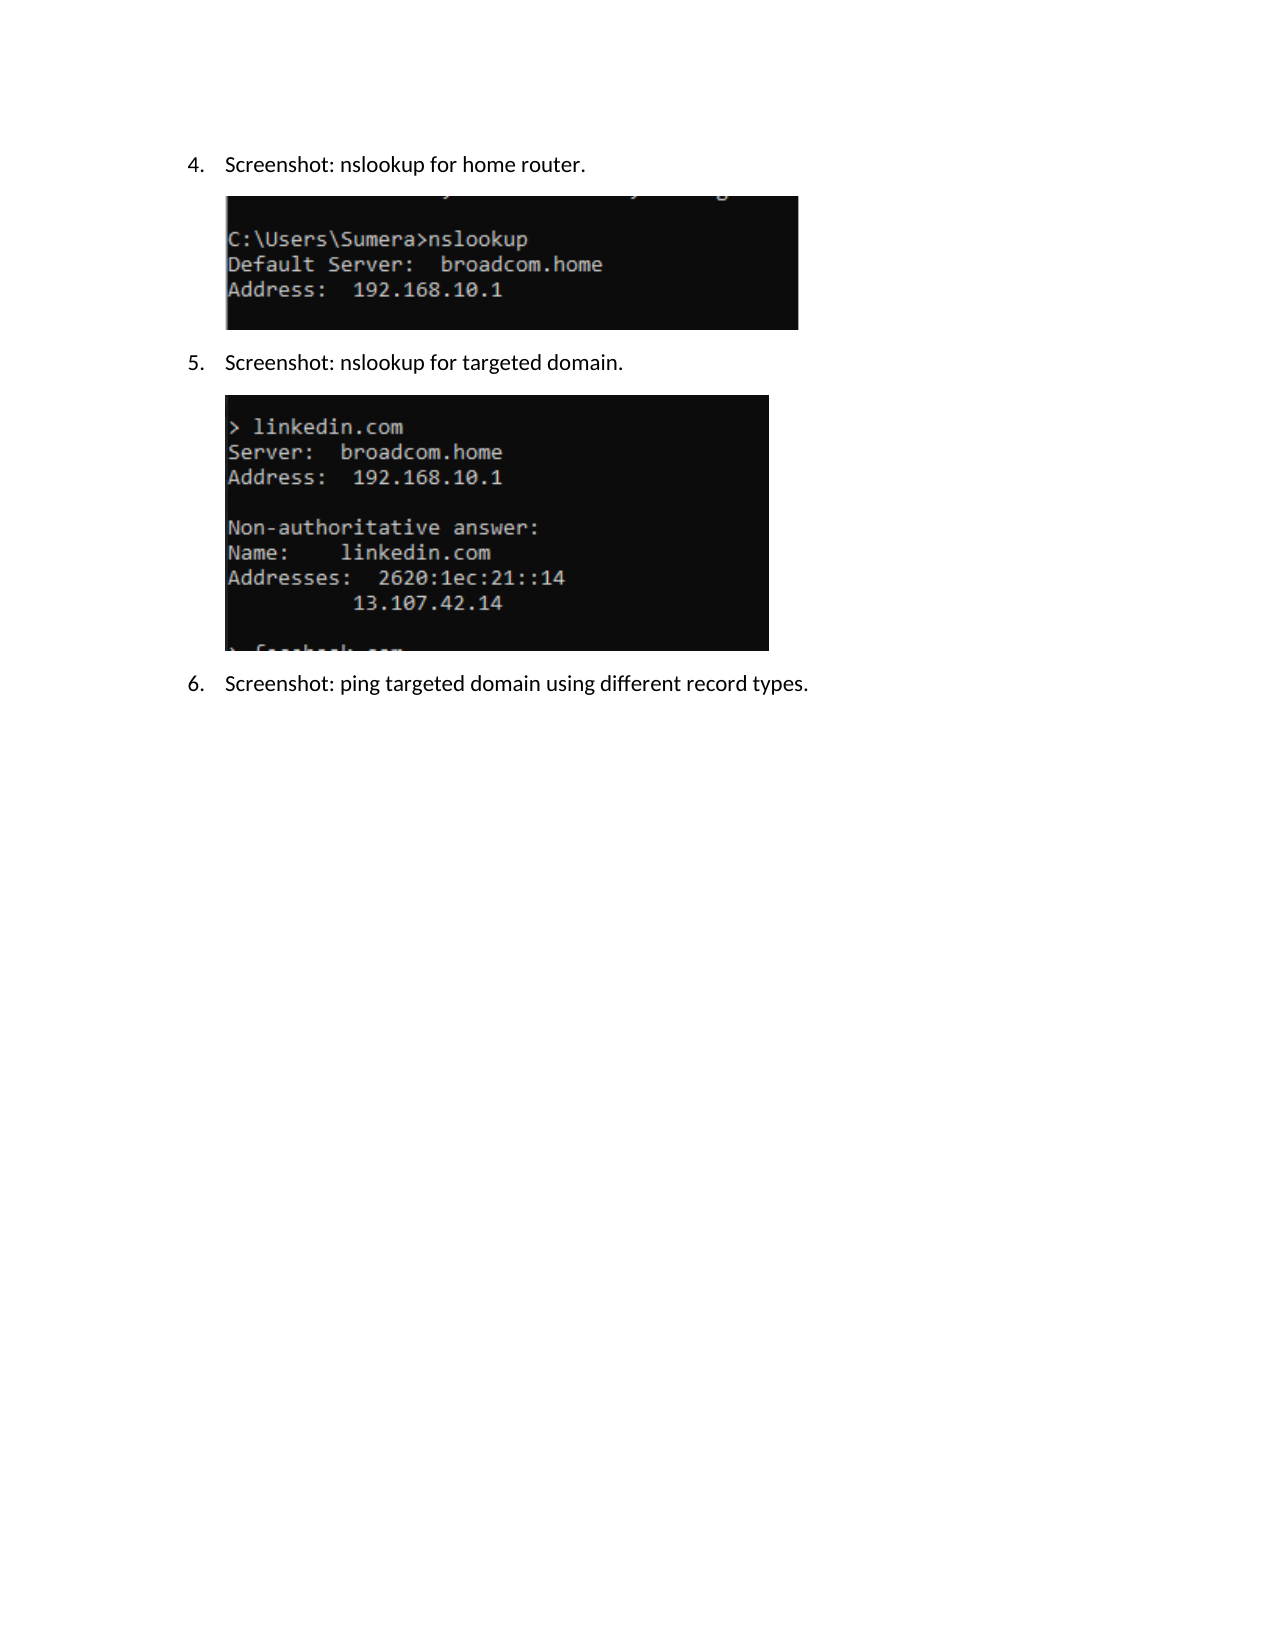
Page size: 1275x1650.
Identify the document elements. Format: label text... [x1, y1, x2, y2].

list Screenshot: nslookup for home router. [187, 150, 1125, 178]
list Screenshot: ping targeted domain using different record types. [187, 669, 1125, 697]
list Screenshot: nslookup for targeted domain. [187, 348, 1125, 377]
picture [225, 395, 769, 651]
picture [225, 196, 799, 330]
